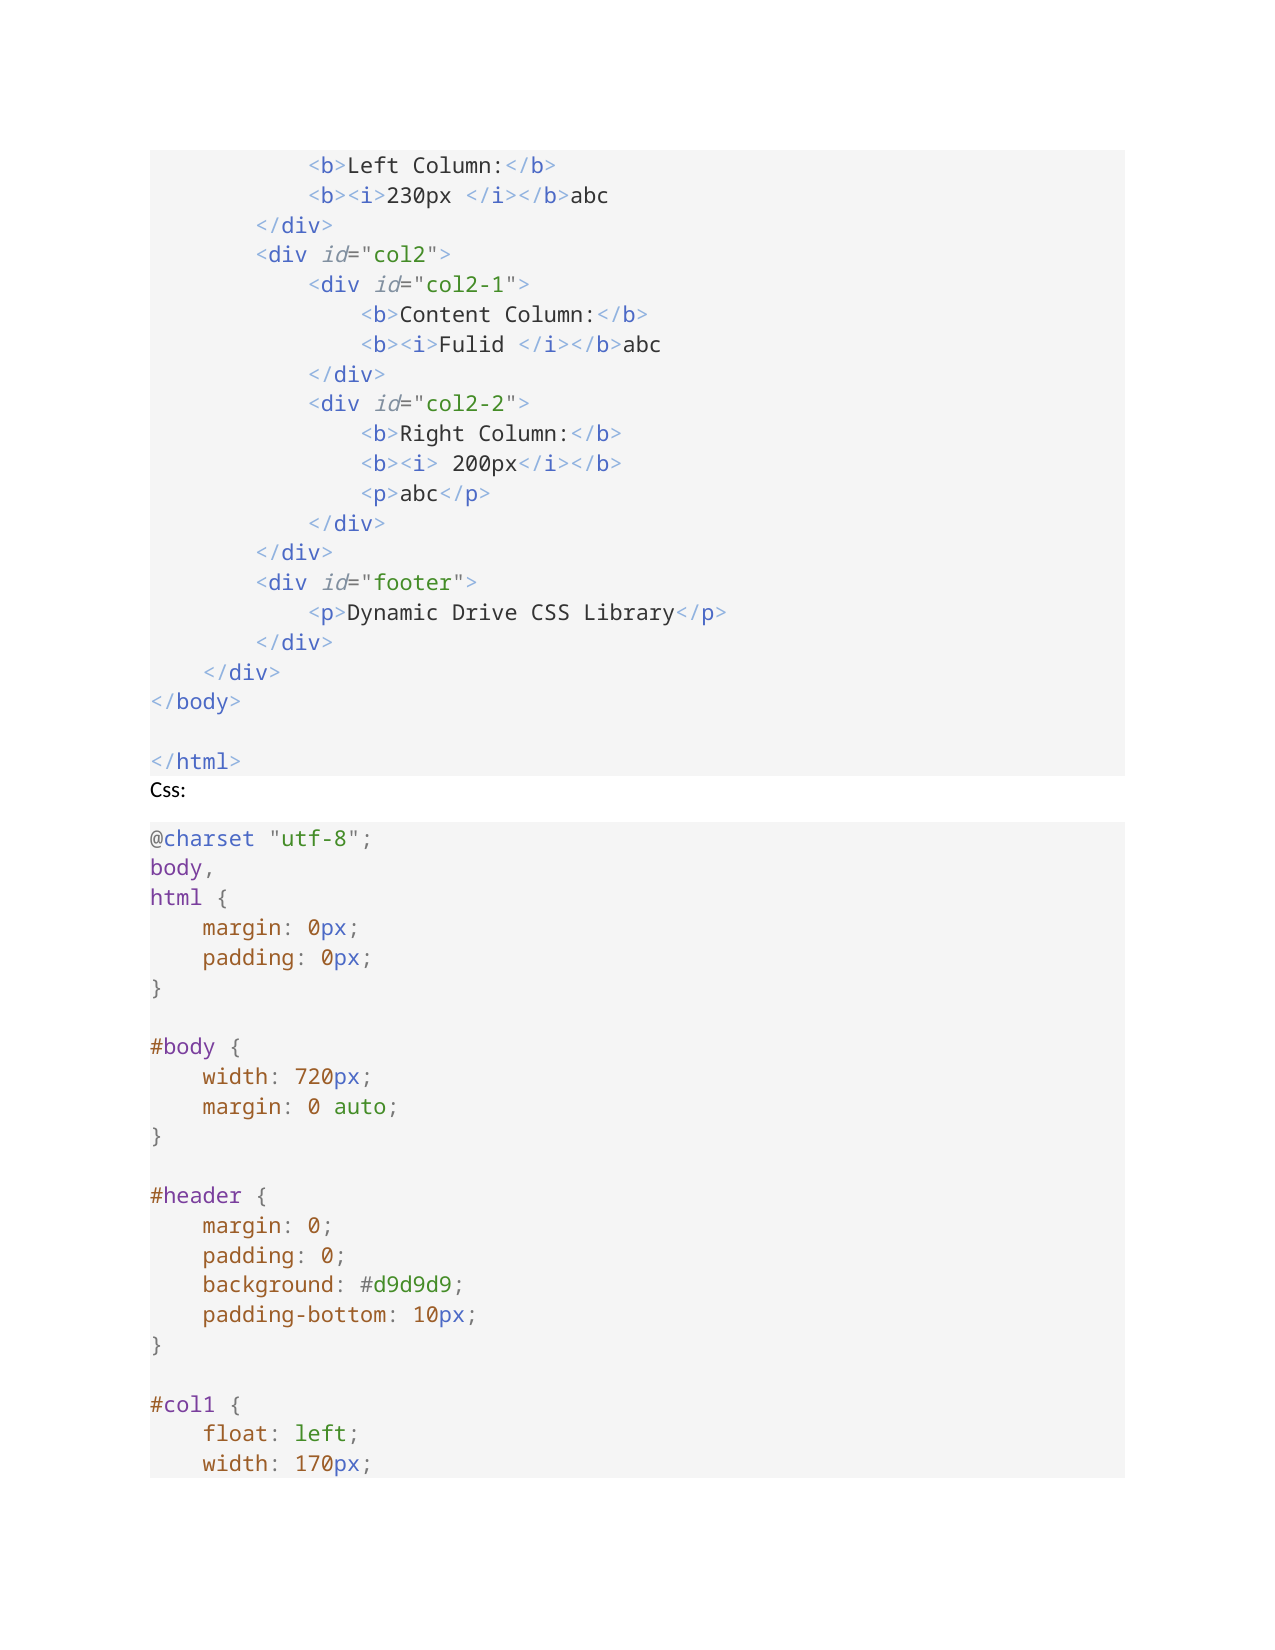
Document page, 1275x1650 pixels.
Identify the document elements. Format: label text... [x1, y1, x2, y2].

text } [150, 1120, 1125, 1150]
text </div> [150, 507, 1125, 537]
text </div> [150, 358, 1125, 388]
text </div> [150, 209, 1125, 239]
text <p>abc</p> [150, 478, 1125, 507]
text <div id="col2-1"> [150, 269, 1125, 299]
text <b>Content Column:</b> [150, 299, 1125, 329]
text </body> [150, 686, 1125, 716]
text <b><i> 200px</i></b> [150, 448, 1125, 478]
text <b><i>Fulid </i></b>abc [150, 329, 1125, 358]
text </div> [150, 656, 1125, 686]
text margin: 0 auto; [150, 1091, 1125, 1120]
text margin: 0; [150, 1210, 1125, 1239]
text margin: 0px; [150, 912, 1125, 942]
text } [150, 1329, 1125, 1359]
text width: 170px; [150, 1448, 1125, 1478]
text @charset "utf-8"; [150, 822, 1125, 852]
text <p>Dynamic Drive CSS Library</p> [150, 597, 1125, 627]
text #header { [150, 1180, 1125, 1210]
text } [150, 971, 1125, 1001]
text padding-bottom: 10px; [150, 1299, 1125, 1329]
text </div> [150, 537, 1125, 567]
text padding: 0; [150, 1239, 1125, 1269]
text <b>Left Column:</b> [150, 150, 1125, 180]
text html { [150, 882, 1125, 912]
text </div> [150, 627, 1125, 656]
text <div id="col2"> [150, 239, 1125, 269]
text <div id="footer"> [150, 567, 1125, 597]
text <b>Right Column:</b> [150, 418, 1125, 448]
text Css: [150, 776, 1125, 804]
text width: 720px; [150, 1061, 1125, 1091]
text </html> [150, 746, 1125, 776]
text <div id="col2-2"> [150, 388, 1125, 418]
text float: left; [150, 1418, 1125, 1448]
text background: #d9d9d9; [150, 1269, 1125, 1299]
text #col1 { [150, 1388, 1125, 1418]
text body, [150, 852, 1125, 882]
text padding: 0px; [150, 942, 1125, 971]
text #body { [150, 1031, 1125, 1061]
text <b><i>230px </i></b>abc [150, 180, 1125, 209]
